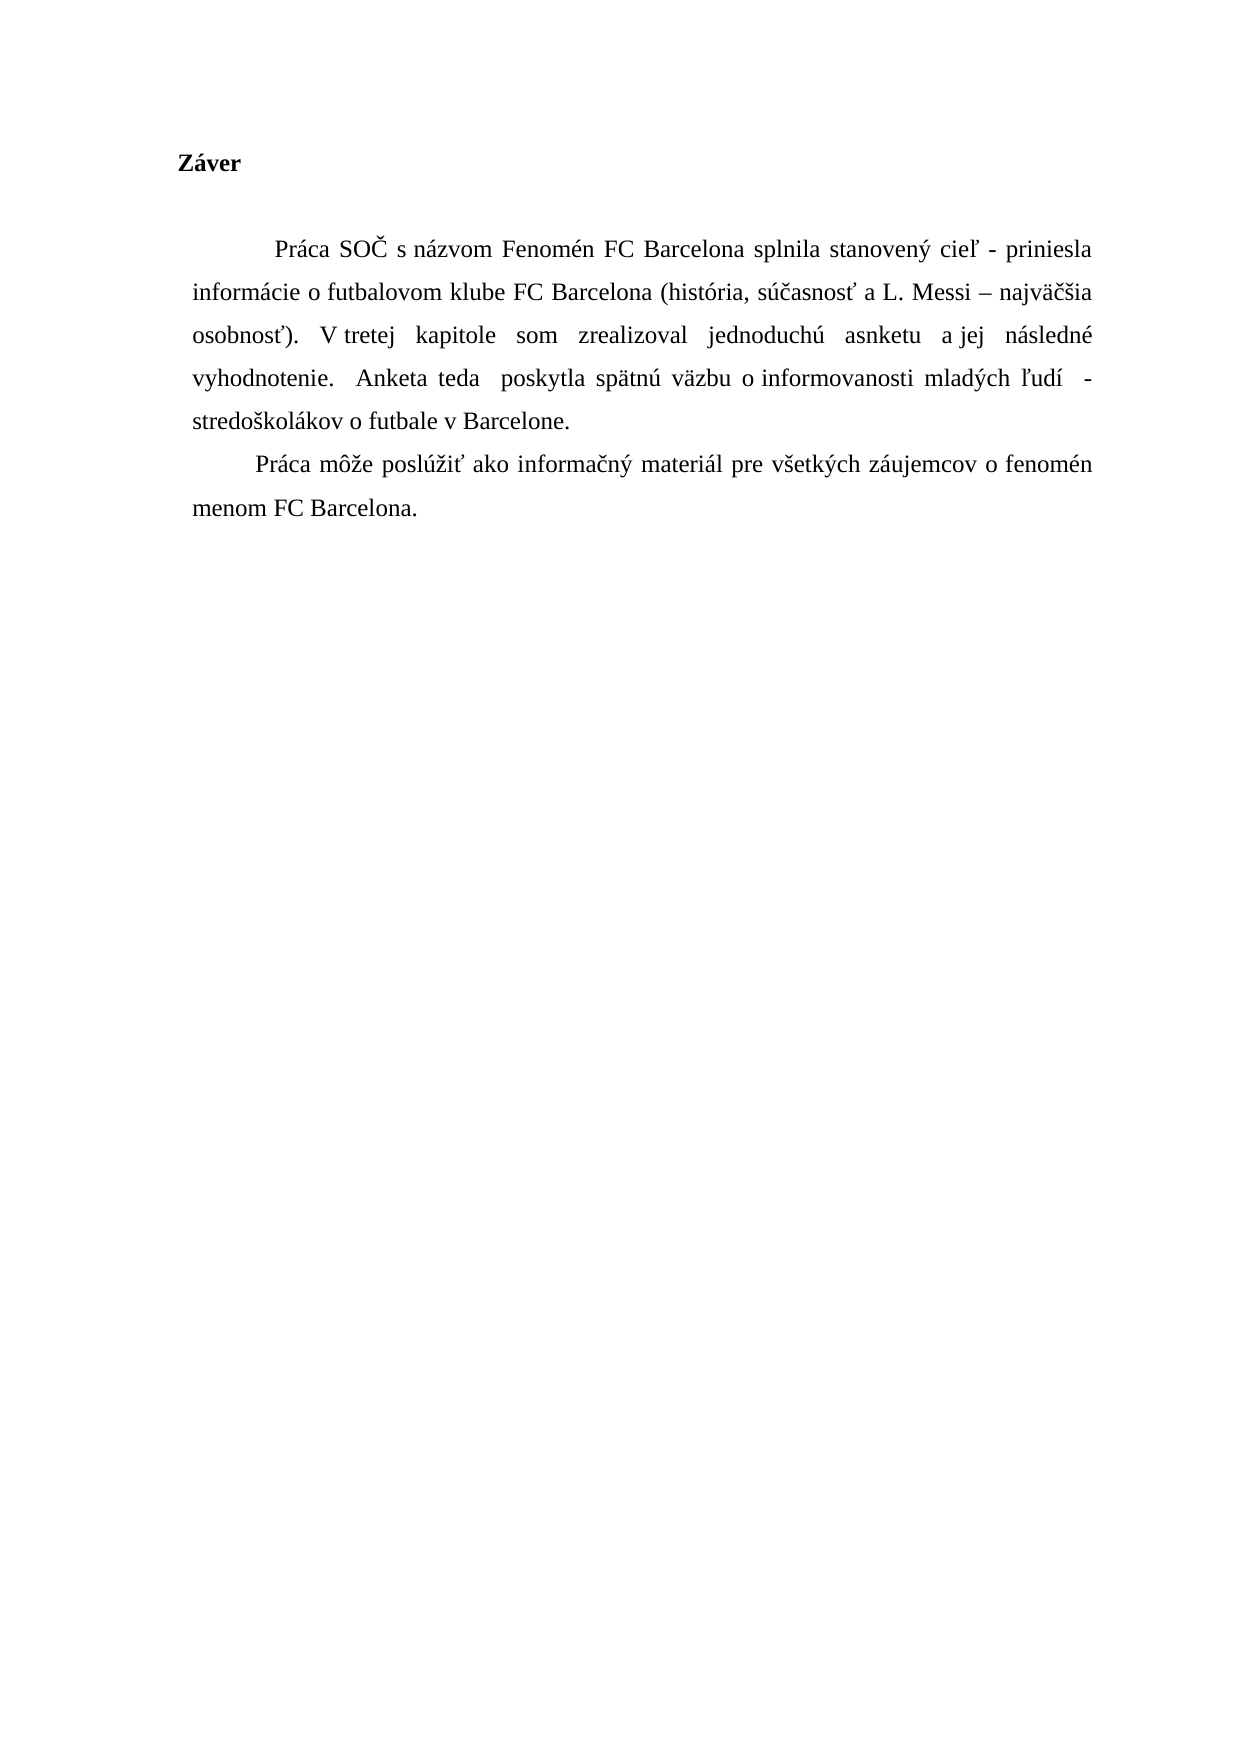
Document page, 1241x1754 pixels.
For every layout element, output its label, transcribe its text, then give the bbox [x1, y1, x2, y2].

list Záver [177, 148, 1092, 176]
list Práca môže poslúžiť ako informačný materiál pre všetkých záujemcov o fenomén menom FC Barcelona. [192, 449, 1092, 521]
list Práca SOČ s názvom Fenomén FC Barcelona splnila stanovený cieľ - priniesla informácie o futbalovom klube FC Barcelona (história, súčasnosť a L. Messi – najväčšia osobnosť). V tretej kapitole som zrealizoval jednoduchú asnketu a jej následné vyhodnotenie. Anketa teda poskytla spätnú väzbu o informovanosti mladých ľudí - stredoškolákov o futbale v Barcelone. [192, 234, 1092, 435]
